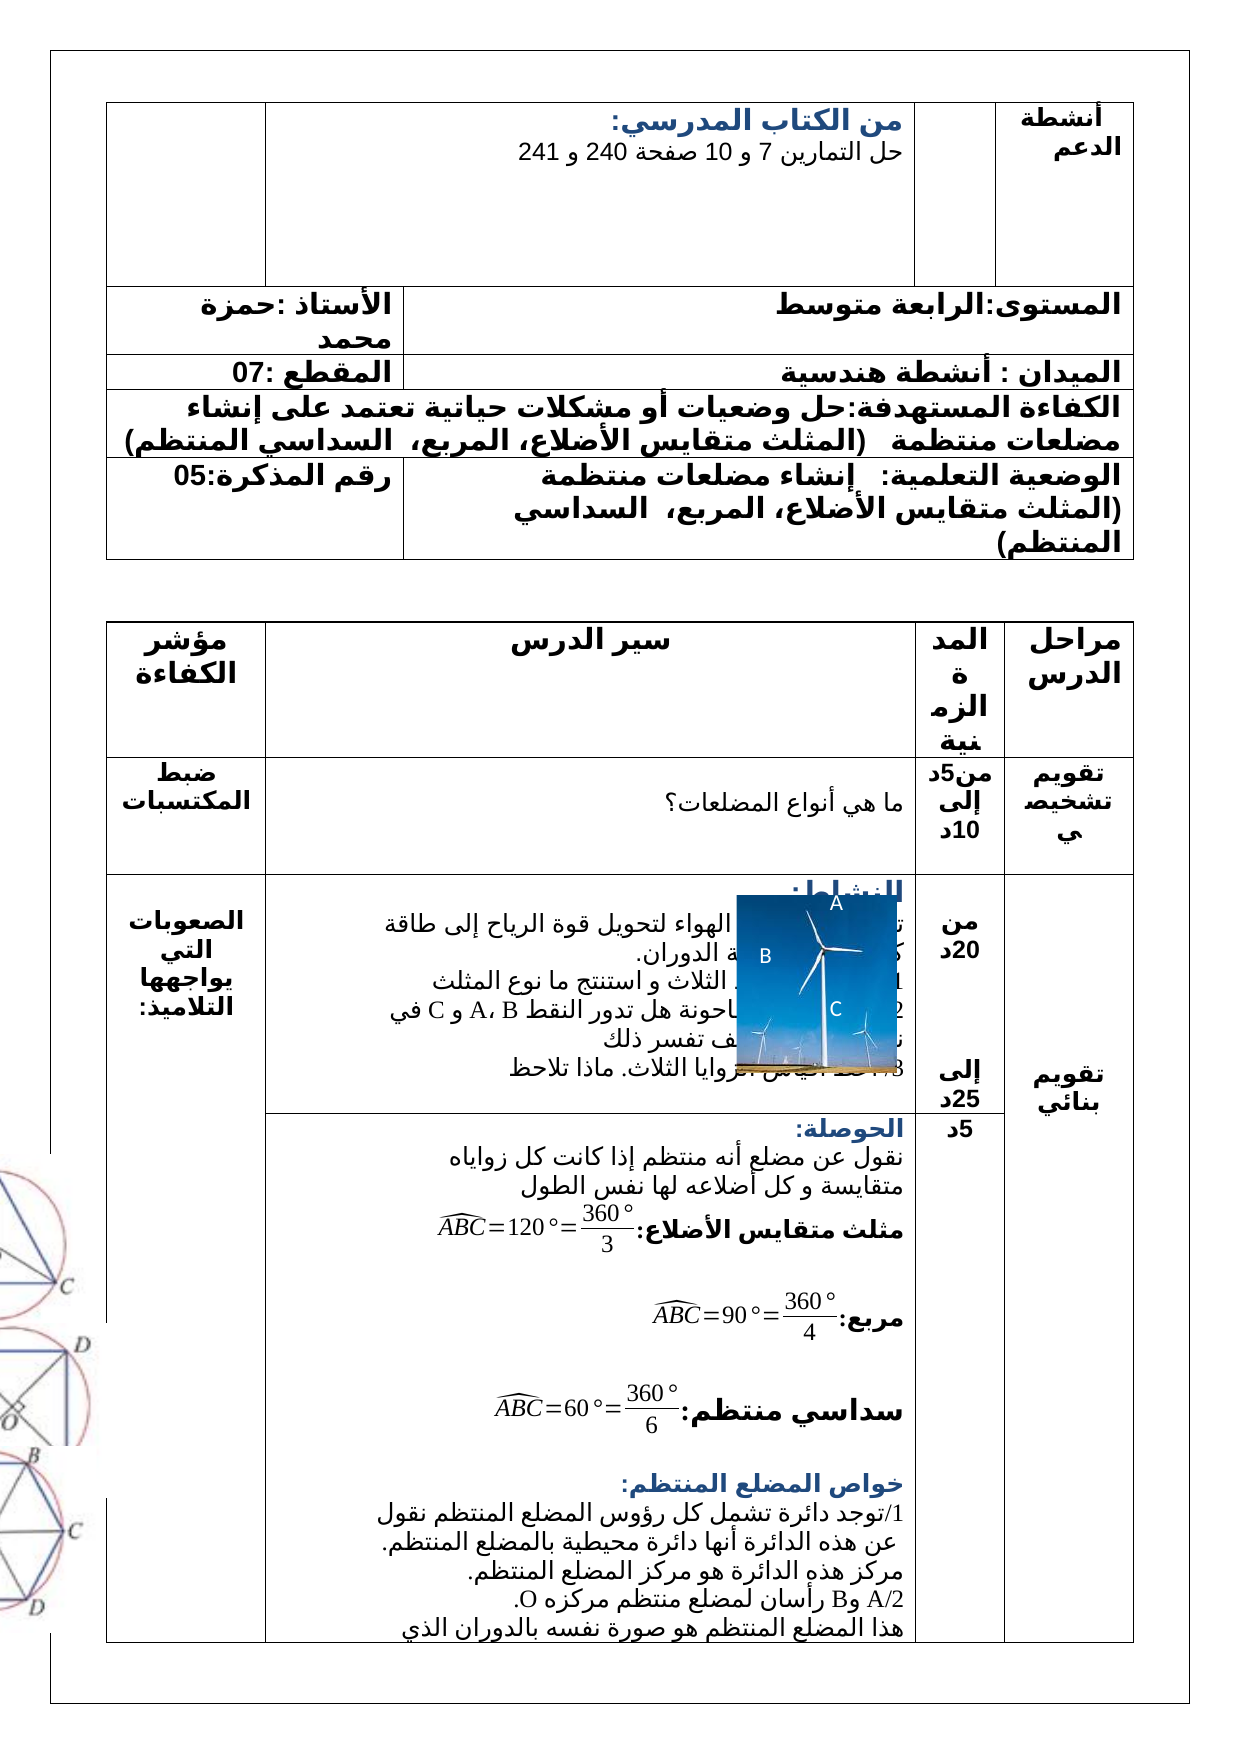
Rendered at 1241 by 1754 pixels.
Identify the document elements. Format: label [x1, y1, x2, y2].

picture [736, 895, 897, 1073]
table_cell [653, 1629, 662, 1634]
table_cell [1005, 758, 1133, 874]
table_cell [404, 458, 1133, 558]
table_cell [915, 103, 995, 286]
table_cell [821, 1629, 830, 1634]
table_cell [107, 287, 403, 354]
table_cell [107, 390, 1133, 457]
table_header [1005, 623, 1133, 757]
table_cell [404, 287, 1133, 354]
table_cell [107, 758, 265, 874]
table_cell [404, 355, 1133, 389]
picture [0, 1154, 118, 1633]
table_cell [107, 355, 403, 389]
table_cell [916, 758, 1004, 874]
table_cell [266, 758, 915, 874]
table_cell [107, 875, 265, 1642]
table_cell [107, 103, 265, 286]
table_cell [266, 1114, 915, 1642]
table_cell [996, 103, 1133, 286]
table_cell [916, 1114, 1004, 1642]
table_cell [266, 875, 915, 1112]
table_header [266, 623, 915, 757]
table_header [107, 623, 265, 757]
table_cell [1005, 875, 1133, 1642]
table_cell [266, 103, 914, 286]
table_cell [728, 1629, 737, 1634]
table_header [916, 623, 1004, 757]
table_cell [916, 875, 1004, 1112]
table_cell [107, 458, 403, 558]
